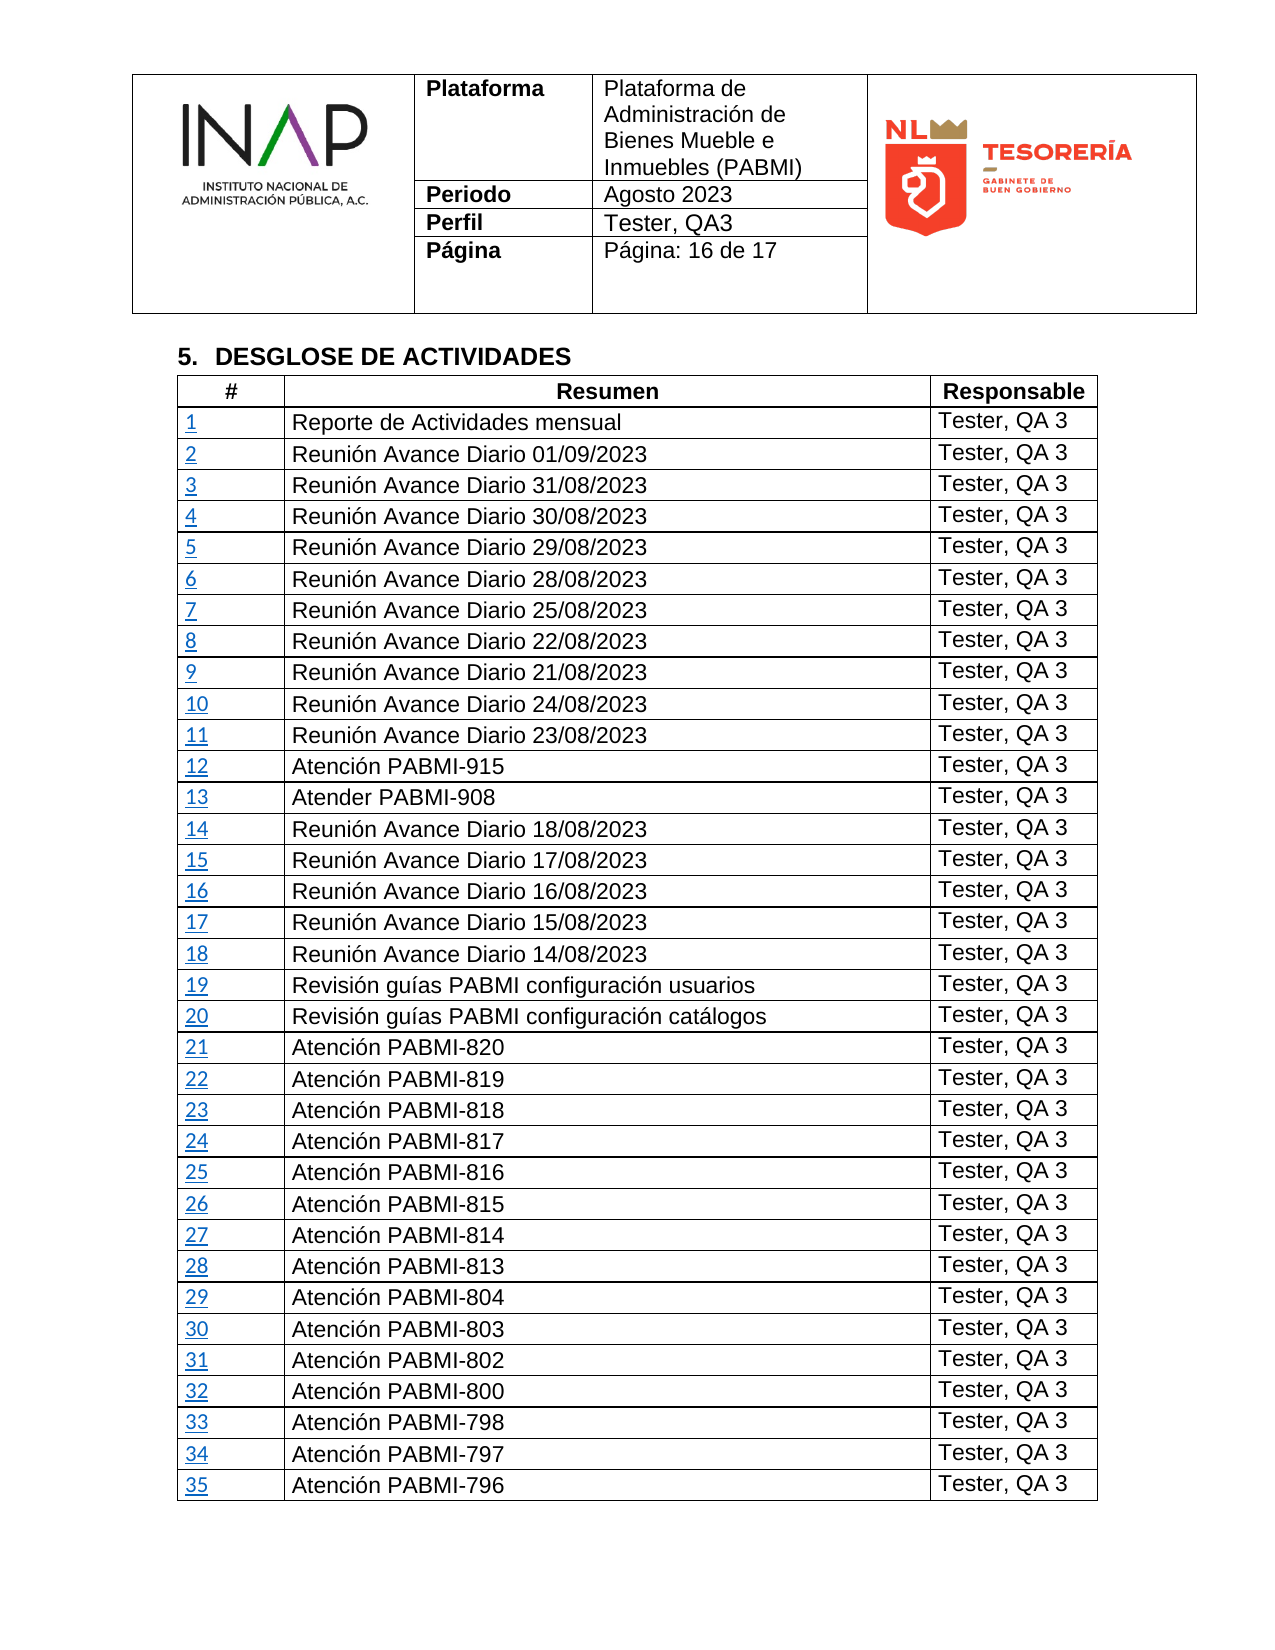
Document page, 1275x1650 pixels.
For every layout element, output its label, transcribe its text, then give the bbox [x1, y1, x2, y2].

table_cell 32 [178, 1376, 284, 1406]
table_cell Atención PABMI-817 [285, 1126, 930, 1156]
table_cell Tester, QA 3 [931, 908, 1097, 938]
table_cell 19 [178, 970, 284, 1000]
table_cell Tester, QA 3 [931, 689, 1097, 719]
table_cell Tester, QA 3 [931, 939, 1097, 969]
picture [145, 87, 402, 222]
table_cell Tester, QA 3 [931, 783, 1097, 813]
table_cell Tester, QA 3 [931, 1126, 1097, 1156]
table_cell Atención PABMI-818 [285, 1095, 930, 1125]
table_cell Tester, QA 3 [931, 1314, 1097, 1344]
table_cell Atención PABMI-815 [285, 1189, 930, 1219]
table_cell Tester, QA 3 [931, 1345, 1097, 1375]
table_cell Atención PABMI-813 [285, 1251, 930, 1281]
table_cell Tester, QA 3 [931, 1064, 1097, 1094]
table_cell Atención PABMI-814 [285, 1220, 930, 1250]
table_cell Tester, QA 3 [931, 501, 1097, 531]
table_cell 34 [178, 1439, 284, 1469]
table_cell 23 [178, 1095, 284, 1125]
table_cell Atención PABMI-816 [285, 1158, 930, 1188]
table_cell Revisión guías PABMI configuración usuarios [285, 970, 930, 1000]
table_cell Tester, QA 3 [931, 720, 1097, 750]
table_cell Tester, QA 3 [931, 876, 1097, 906]
table_cell Tester, QA 3 [931, 1439, 1097, 1469]
table_cell 26 [178, 1189, 284, 1219]
table_cell 10 [178, 689, 284, 719]
table_cell 15 [178, 845, 284, 875]
table_header Responsable [931, 376, 1097, 406]
table_cell Reunión Avance Diario 24/08/2023 [285, 689, 930, 719]
table_cell Tester, QA 3 [931, 814, 1097, 844]
table_cell 17 [178, 908, 284, 938]
table_cell 13 [178, 783, 284, 813]
table_cell 27 [178, 1220, 284, 1250]
table_cell Reunión Avance Diario 18/08/2023 [285, 814, 930, 844]
table_cell 30 [178, 1314, 284, 1344]
subtitle DESGLOSE DE ACTIVIDADES [177, 342, 1098, 371]
table_cell 25 [178, 1158, 284, 1188]
table_cell Reporte de Actividades mensual [285, 408, 930, 438]
table_header Resumen [285, 376, 930, 406]
table_cell 5 [178, 533, 284, 563]
table_cell 28 [178, 1251, 284, 1281]
table_cell Atención PABMI-802 [285, 1345, 930, 1375]
table_header # [178, 376, 284, 406]
table_cell Tester, QA 3 [931, 1158, 1097, 1188]
table_cell Tester, QA 3 [931, 1251, 1097, 1281]
table_cell Atender PABMI-908 [285, 783, 930, 813]
table_cell 31 [178, 1345, 284, 1375]
table_cell Tester, QA 3 [931, 1220, 1097, 1250]
table_cell 14 [178, 814, 284, 844]
table_cell Atención PABMI-797 [285, 1439, 930, 1469]
table_cell Tester, QA 3 [931, 533, 1097, 563]
table_cell Tester, QA 3 [931, 970, 1097, 1000]
table_cell 33 [178, 1408, 284, 1438]
table_cell 18 [178, 939, 284, 969]
picture [878, 117, 1135, 237]
table_cell 2 [178, 439, 284, 469]
table_cell 35 [178, 1470, 284, 1500]
table_cell Tester, QA 3 [931, 626, 1097, 656]
table_cell Reunión Avance Diario 21/08/2023 [285, 658, 930, 688]
table_cell 6 [178, 564, 284, 594]
table_cell Tester, QA 3 [931, 1408, 1097, 1438]
table_cell Atención PABMI-819 [285, 1064, 930, 1094]
table_cell 1 [178, 408, 284, 438]
table_cell Reunión Avance Diario 16/08/2023 [285, 876, 930, 906]
table_cell Revisión guías PABMI configuración catálogos [285, 1001, 930, 1031]
table_cell Tester, QA 3 [931, 1033, 1097, 1063]
table_cell Tester, QA 3 [931, 1283, 1097, 1313]
table_cell 9 [178, 658, 284, 688]
table_cell 22 [178, 1064, 284, 1094]
table_cell 7 [178, 595, 284, 625]
table_cell Atención PABMI-796 [285, 1470, 930, 1500]
table_cell Tester, QA 3 [931, 845, 1097, 875]
table_cell Reunión Avance Diario 15/08/2023 [285, 908, 930, 938]
table_cell Atención PABMI-915 [285, 751, 930, 781]
table_cell Tester, QA 3 [931, 408, 1097, 438]
table_cell Tester, QA 3 [931, 1470, 1097, 1500]
table_cell Reunión Avance Diario 28/08/2023 [285, 564, 930, 594]
table_cell Reunión Avance Diario 22/08/2023 [285, 626, 930, 656]
table_cell Reunión Avance Diario 23/08/2023 [285, 720, 930, 750]
table_cell Tester, QA 3 [931, 595, 1097, 625]
table_cell 12 [178, 751, 284, 781]
table_cell Tester, QA 3 [931, 470, 1097, 500]
table_cell 29 [178, 1283, 284, 1313]
table_cell Tester, QA 3 [931, 1376, 1097, 1406]
table_cell 16 [178, 876, 284, 906]
table_cell Atención PABMI-820 [285, 1033, 930, 1063]
table_cell Tester, QA 3 [931, 1095, 1097, 1125]
table_cell Tester, QA 3 [931, 658, 1097, 688]
table_cell 21 [178, 1033, 284, 1063]
table_cell Atención PABMI-803 [285, 1314, 930, 1344]
table_cell Atención PABMI-804 [285, 1283, 930, 1313]
table_cell Reunión Avance Diario 14/08/2023 [285, 939, 930, 969]
table_cell Tester, QA 3 [931, 1001, 1097, 1031]
table_cell Reunión Avance Diario 29/08/2023 [285, 533, 930, 563]
table_cell Tester, QA 3 [931, 564, 1097, 594]
table_cell Tester, QA 3 [931, 439, 1097, 469]
table_cell Reunión Avance Diario 01/09/2023 [285, 439, 930, 469]
table_cell 4 [178, 501, 284, 531]
table_cell 20 [178, 1001, 284, 1031]
table_cell 3 [178, 470, 284, 500]
table_cell Atención PABMI-798 [285, 1408, 930, 1438]
table_cell Reunión Avance Diario 17/08/2023 [285, 845, 930, 875]
table_cell 24 [178, 1126, 284, 1156]
table_cell Tester, QA 3 [931, 1189, 1097, 1219]
table_cell Reunión Avance Diario 30/08/2023 [285, 501, 930, 531]
table_cell 11 [178, 720, 284, 750]
table_cell Reunión Avance Diario 31/08/2023 [285, 470, 930, 500]
table_cell Reunión Avance Diario 25/08/2023 [285, 595, 930, 625]
table_cell 8 [178, 626, 284, 656]
table_cell Atención PABMI-800 [285, 1376, 930, 1406]
table_cell Tester, QA 3 [931, 751, 1097, 781]
